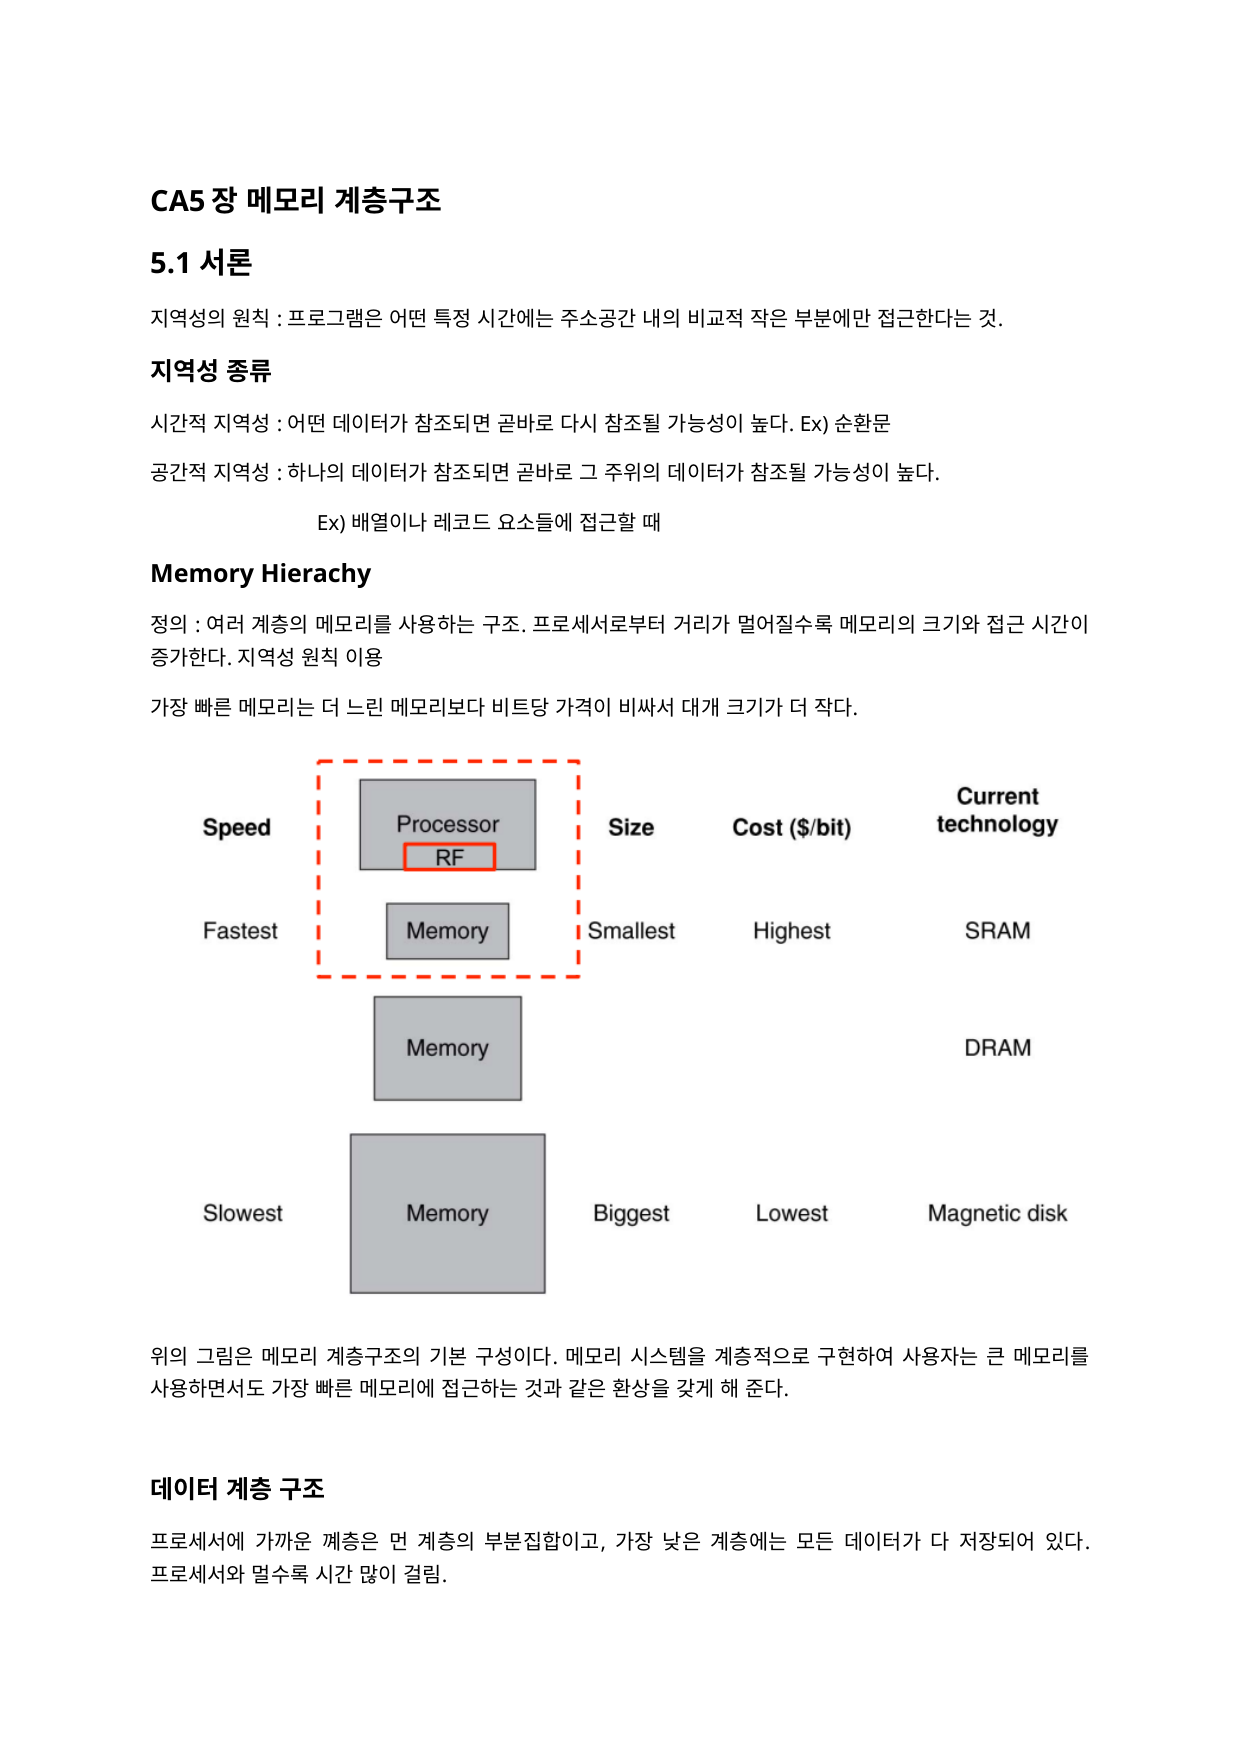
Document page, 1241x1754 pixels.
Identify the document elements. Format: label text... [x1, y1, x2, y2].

text 공간적 지역성 : 하나의 데이터가 참조되면 곧바로 그 주위의 데이터가 참조될 가능성이 높다. [150, 456, 1090, 487]
text 위의 그림은 메모리 계층구조의 기본 구성이다. 메모리 시스템을 계층적으로 구현하여 사용자는 큰 메모리를 사용하면서도 가장 빠른 메모리에 접근하는 것과 같은 환상을 갖게 해 준다. [150, 1340, 1090, 1403]
text 데이터 계층 구조 [150, 1469, 1090, 1506]
text 시간적 지역성 : 어떤 데이터가 참조되면 곧바로 다시 참조될 가능성이 높다. Ex) 순환문 [150, 407, 1090, 437]
text 프로세서에 가까운 꼐층은 먼 계층의 부분집합이고, 가장 낮은 계층에는 모든 데이터가 다 저장되어 있다. 프로세서와 멀수록 시간 많이 걸림. [150, 1525, 1090, 1588]
text 지역성의 원칙 : 프로그램은 어떤 특정 시간에는 주소공간 내의 비교적 작은 부분에만 접근한다는 것. [150, 302, 1090, 332]
text Ex) 배열이나 레코드 요소들에 접근할 때 [150, 506, 1090, 536]
text 지역성 종류 [150, 351, 1090, 388]
text 정의 : 여러 계층의 메모리를 사용하는 구조. 프로세서로부터 거리가 멀어질수록 메모리의 크기와 접근 시간이 증가한다. 지역성 원칙 이용 [150, 609, 1090, 672]
text 5.1 서론 [150, 239, 1090, 282]
text CA5장 메모리 계층구조 [150, 177, 1090, 219]
text Memory Hierachy [150, 555, 1090, 589]
text 가장 빠른 메모리는 더 느린 메모리보다 비트당 가격이 비싸서 대개 크기가 더 작다. [150, 691, 1090, 721]
